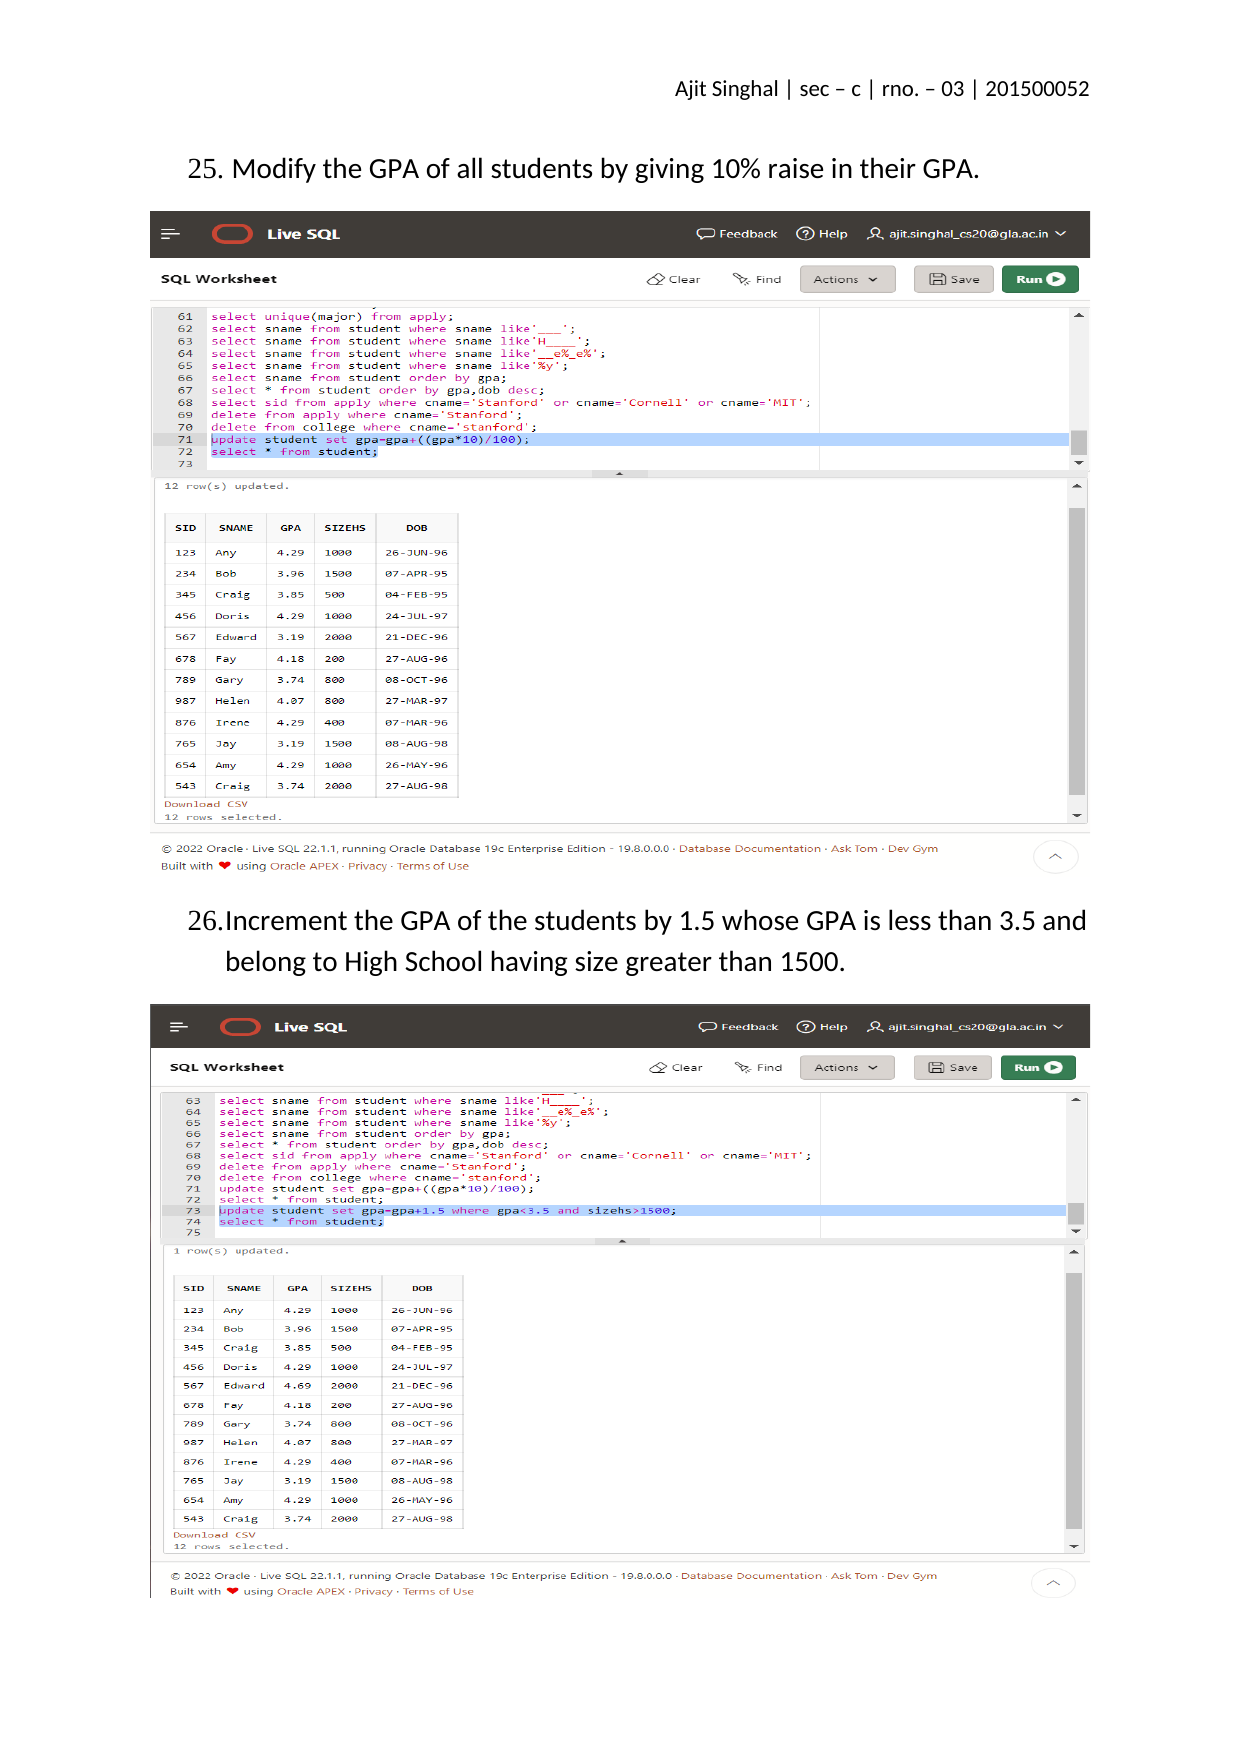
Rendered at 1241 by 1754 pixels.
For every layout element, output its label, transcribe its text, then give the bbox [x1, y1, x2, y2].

list Modify the GPA of all students by giving 10% raise in their GPA. [187, 150, 1090, 186]
list Increment the GPA of the students by 1.5 whose GPA is less than 3.5 and belong to High School having size greater than 1500. [187, 902, 1090, 978]
picture [150, 1004, 1091, 1598]
picture [150, 211, 1091, 877]
